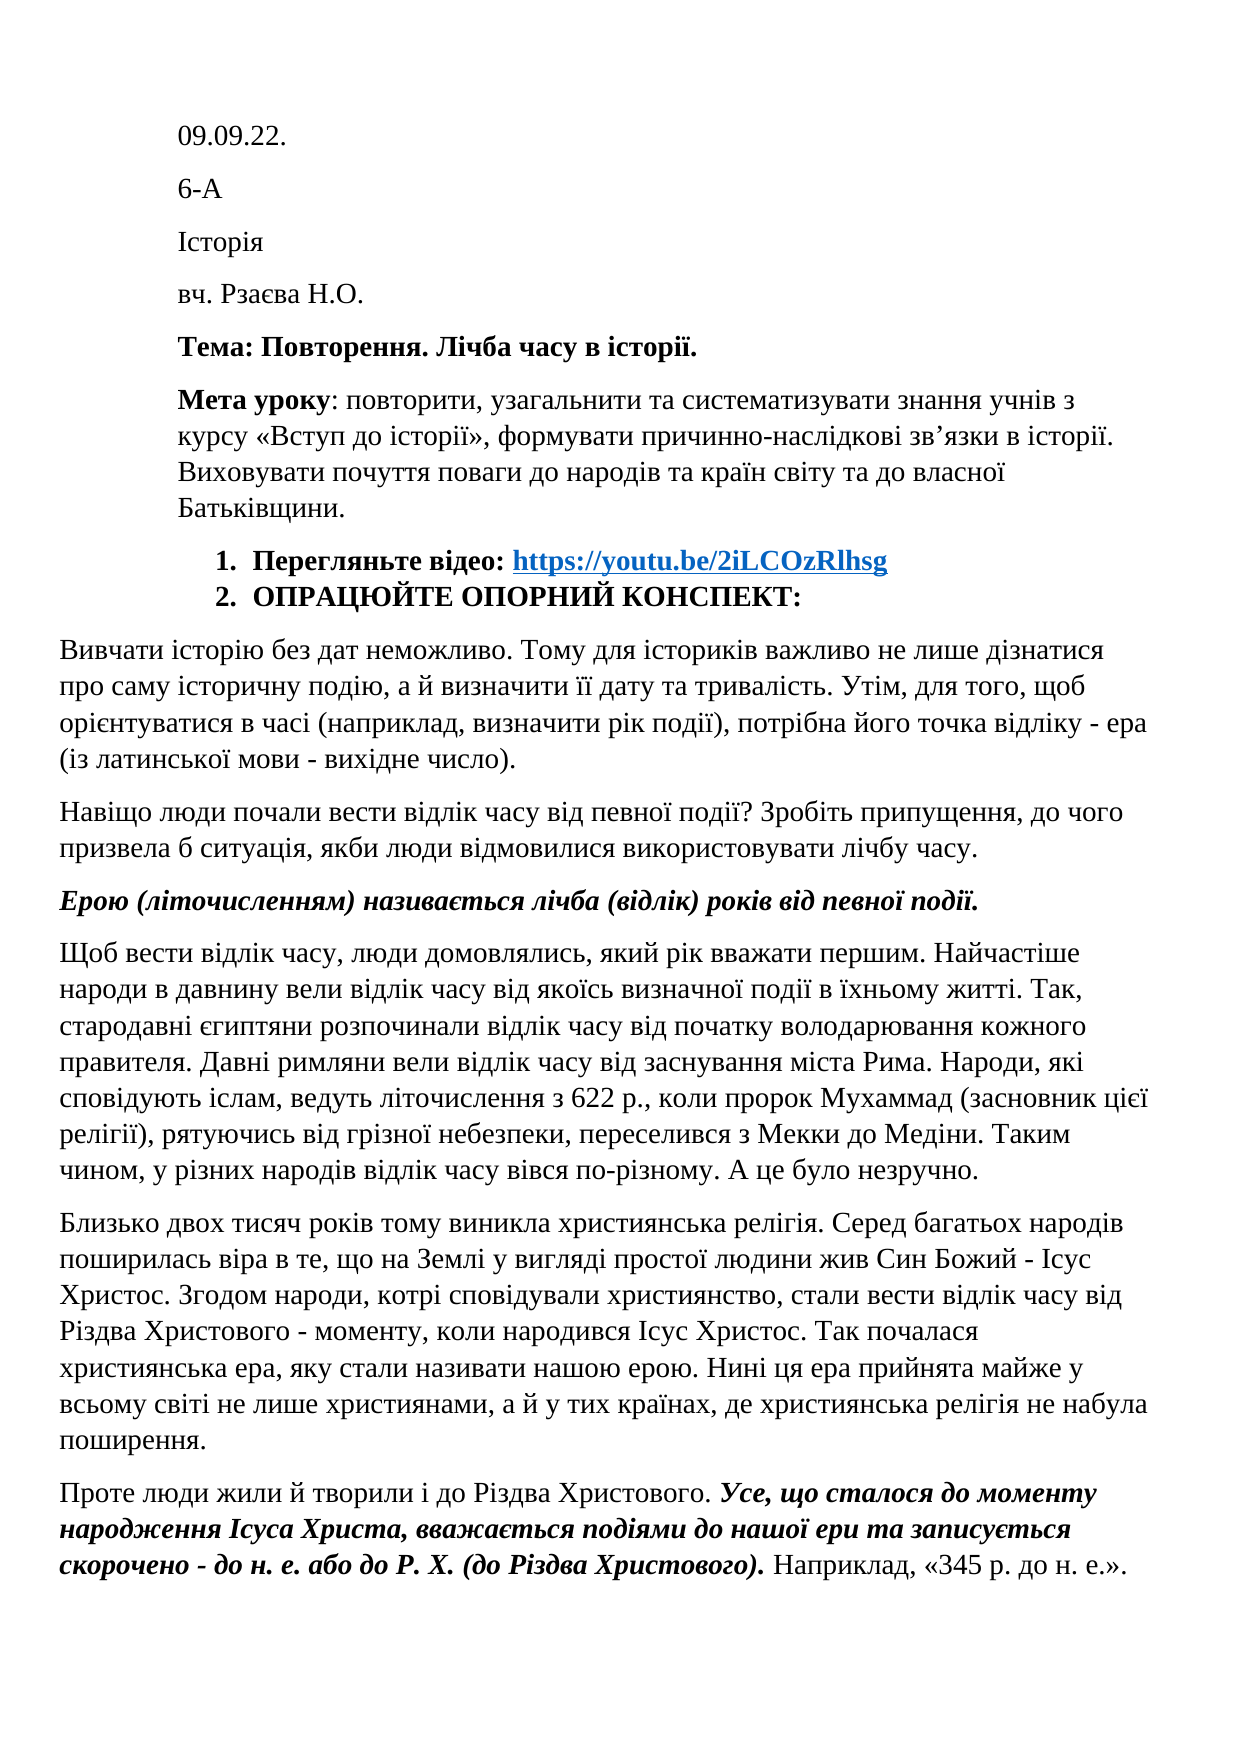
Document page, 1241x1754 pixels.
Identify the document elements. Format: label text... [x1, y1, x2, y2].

text Мета уроку: повторити, узагальнити та систематизувати знання учнів з курсу «Вступ до історії», формувати причинно-наслідкові зв’язки в історії. Виховувати почуття поваги до народів та країн світу та до власної Батьківщини. [177, 382, 1152, 524]
text 09.09.22. [177, 118, 1152, 152]
text вч. Рзаєва Н.О. [177, 277, 1152, 310]
text Близько двох тисяч років тому виникла християнська релігія. Серед багатьох народів поширилась віра в те, що на Землі у вигляді простої людини жив Син Божий - Ісус Христос. Згодом народи, котрі сповідували християнство, стали вести відлік часу від Різдва Христового - моменту, коли народився Ісус Христос. Так почалася християнська ера, яку стали називати нашою ерою. Нині ця ера прийнята майже у всьому світі не лише християнами, а й у тих країнах, де християнська релігія не набула поширення. [59, 1205, 1152, 1456]
list ОПРАЦЮЙТЕ ОПОРНИЙ КОНСПЕКТ: [215, 579, 1152, 613]
text Ерою (літочисленням) називається лічба (відлік) років від певної події. [59, 883, 1152, 916]
text 6-А [177, 171, 1152, 204]
text Вивчати історію без дат неможливо. Тому для істориків важливо не лише дізнатися про саму історичну подію, а й визначити її дату та тривалість. Утім, для того, щоб орієнтуватися в часі (наприклад, визначити рік події), потрібна його точка відліку - ера (із латинської мови - вихідне число). [59, 632, 1152, 774]
text Тема: Повторення. Лічба часу в історії. [177, 329, 1152, 363]
text Щоб вести відлік часу, люди домовлялись, який рік вважати першим. Найчастіше народи в давнину вели відлік часу від якоїсь визначної події в їхньому житті. Так, стародавні єгиптяни розпочинали відлік часу від початку володарювання кожного правителя. Давні римляни вели відлік часу від заснування міста Рима. Народи, які сповідують іслам, ведуть літочислення з 622 р., коли пророк Мухаммад (засновник цієї релігії), рятуючись від грізної небезпеки, переселився з Мекки до Медіни. Таким чином, у різних народів відлік часу вівся по-різному. А це було незручно. [59, 935, 1152, 1186]
text Навіщо люди почали вести відлік часу від певної події? Зробіть припущення, до чого призвела б ситуація, якби люди відмовилися використовувати лічбу часу. [59, 794, 1152, 863]
list Перегляньте відео: https://youtu.be/2iLCOzRlhsg [215, 543, 1152, 577]
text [59, 1475, 1152, 1581]
text Історія [177, 224, 1152, 257]
